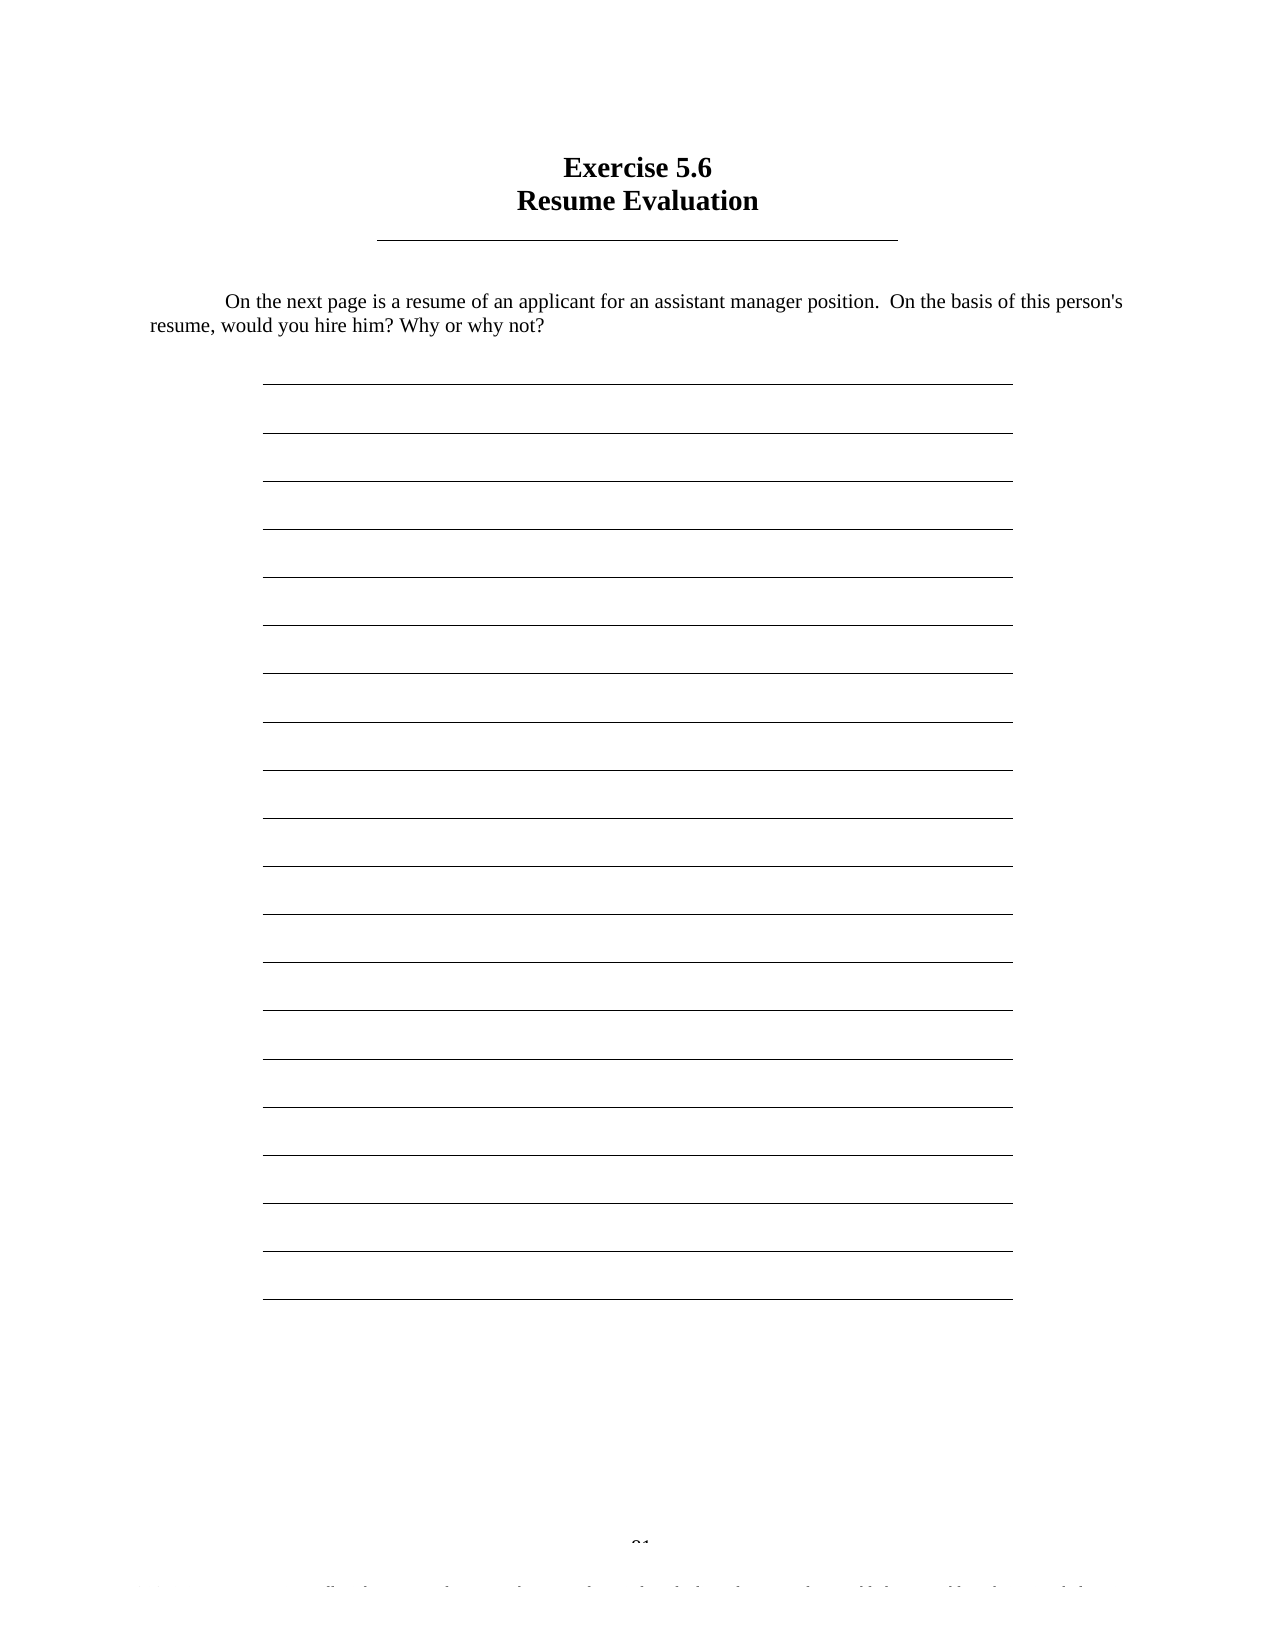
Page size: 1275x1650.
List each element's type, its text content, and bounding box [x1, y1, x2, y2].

subtitle Exercise 5.6 Resume Evaluation [516, 150, 759, 217]
text On the next page is a resume of an applicant for an assistant manager position. On the basis of this person's resume, would you hire him? Why or why not? [150, 289, 1148, 337]
